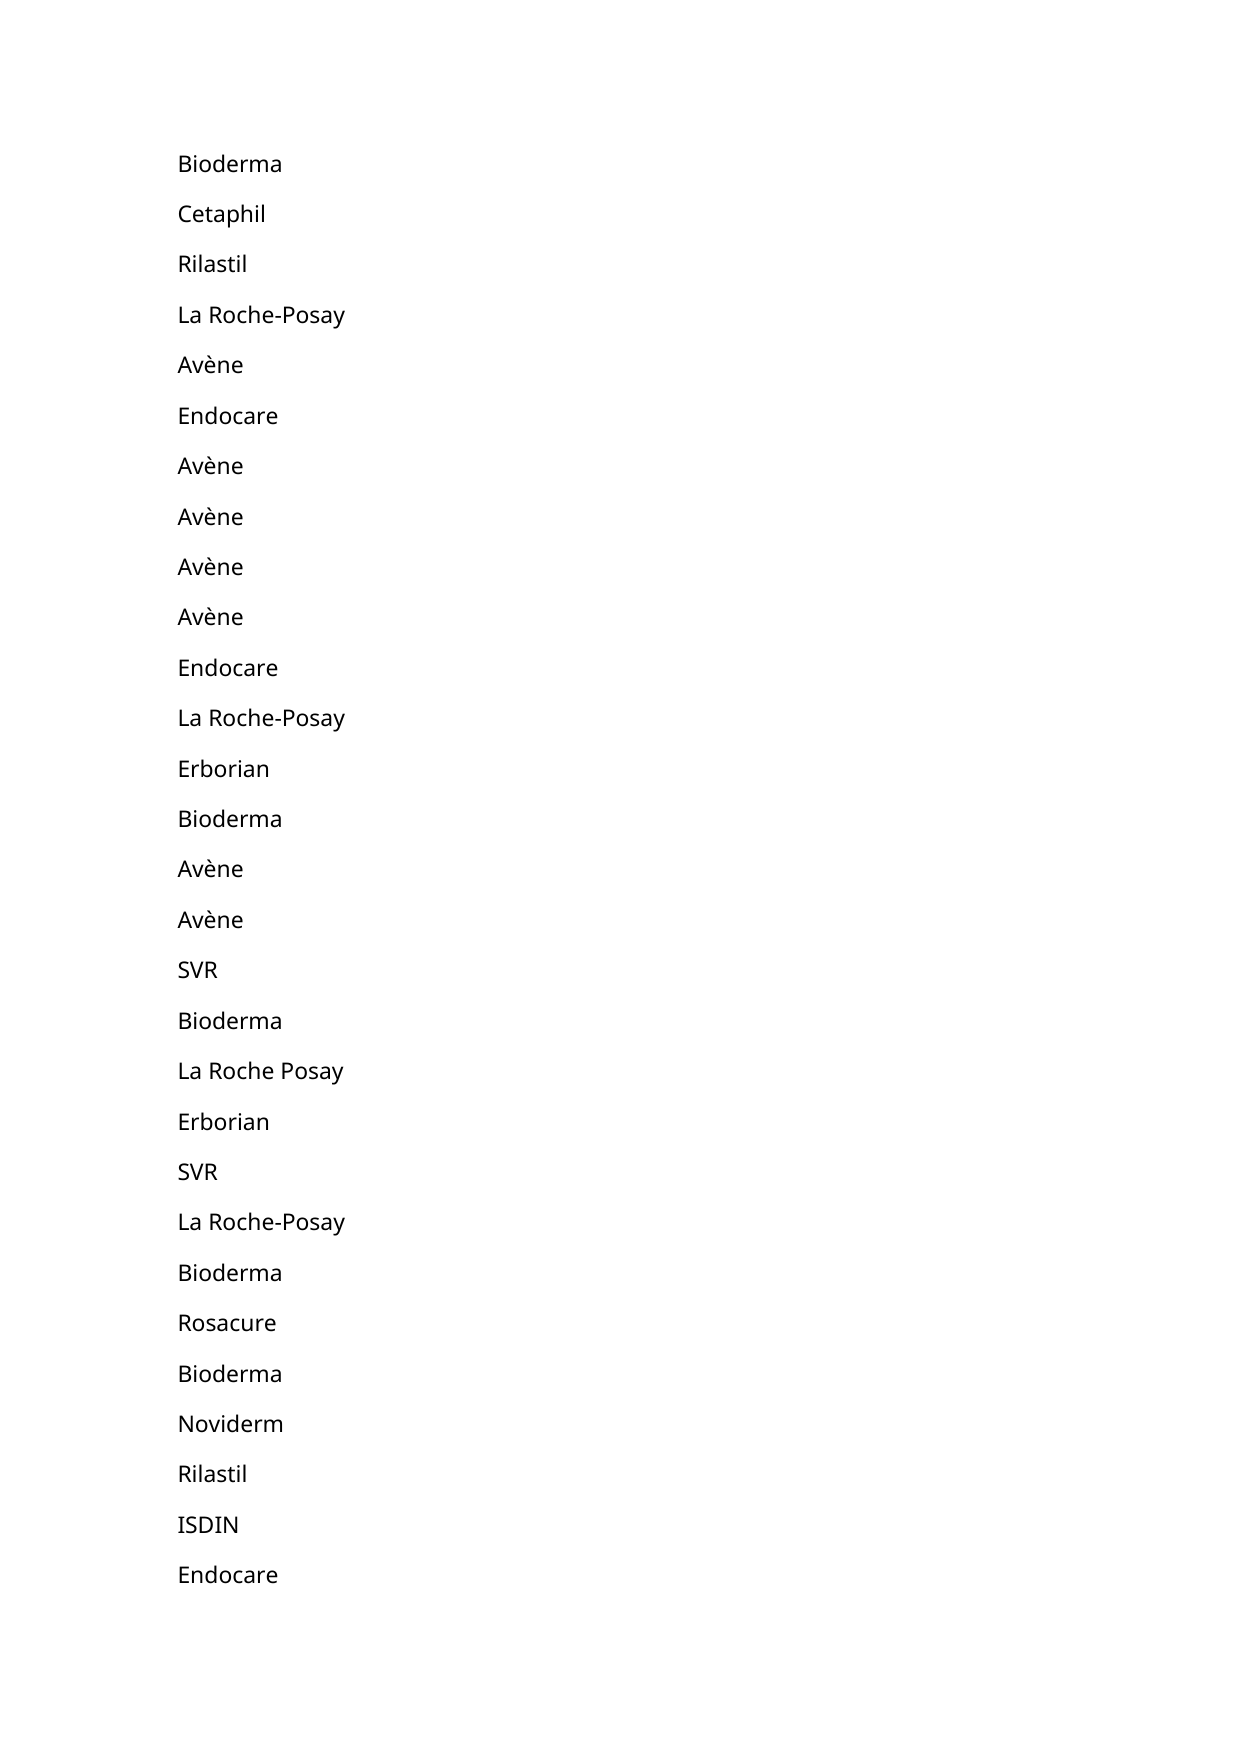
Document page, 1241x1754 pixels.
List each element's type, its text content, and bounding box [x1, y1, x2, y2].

text Avène [177, 853, 1063, 885]
text Bioderma [177, 1005, 1063, 1036]
text Avène [177, 601, 1063, 633]
text Bioderma [177, 1358, 1063, 1389]
text La Roche-Posay [177, 299, 1063, 330]
text Endocare [177, 1559, 1063, 1591]
text Endocare [177, 652, 1063, 683]
text SVR [177, 954, 1063, 986]
text Rosacure [177, 1307, 1063, 1338]
text Bioderma [177, 1257, 1063, 1288]
text La Roche Posay [177, 1055, 1063, 1086]
text La Roche-Posay [177, 702, 1063, 733]
text La Roche-Posay [177, 1206, 1063, 1238]
text Avène [177, 349, 1063, 381]
text Noviderm [177, 1408, 1063, 1439]
text Avène [177, 450, 1063, 481]
text Bioderma [177, 148, 1063, 179]
text Erborian [177, 1106, 1063, 1137]
text Rilastil [177, 1458, 1063, 1490]
text Rilastil [177, 248, 1063, 280]
text Avène [177, 904, 1063, 935]
text Avène [177, 501, 1063, 532]
text Cetaphil [177, 198, 1063, 229]
text Avène [177, 551, 1063, 582]
text Endocare [177, 400, 1063, 431]
text Bioderma [177, 803, 1063, 834]
text ISDIN [177, 1509, 1063, 1540]
text Erborian [177, 753, 1063, 784]
text SVR [177, 1156, 1063, 1187]
